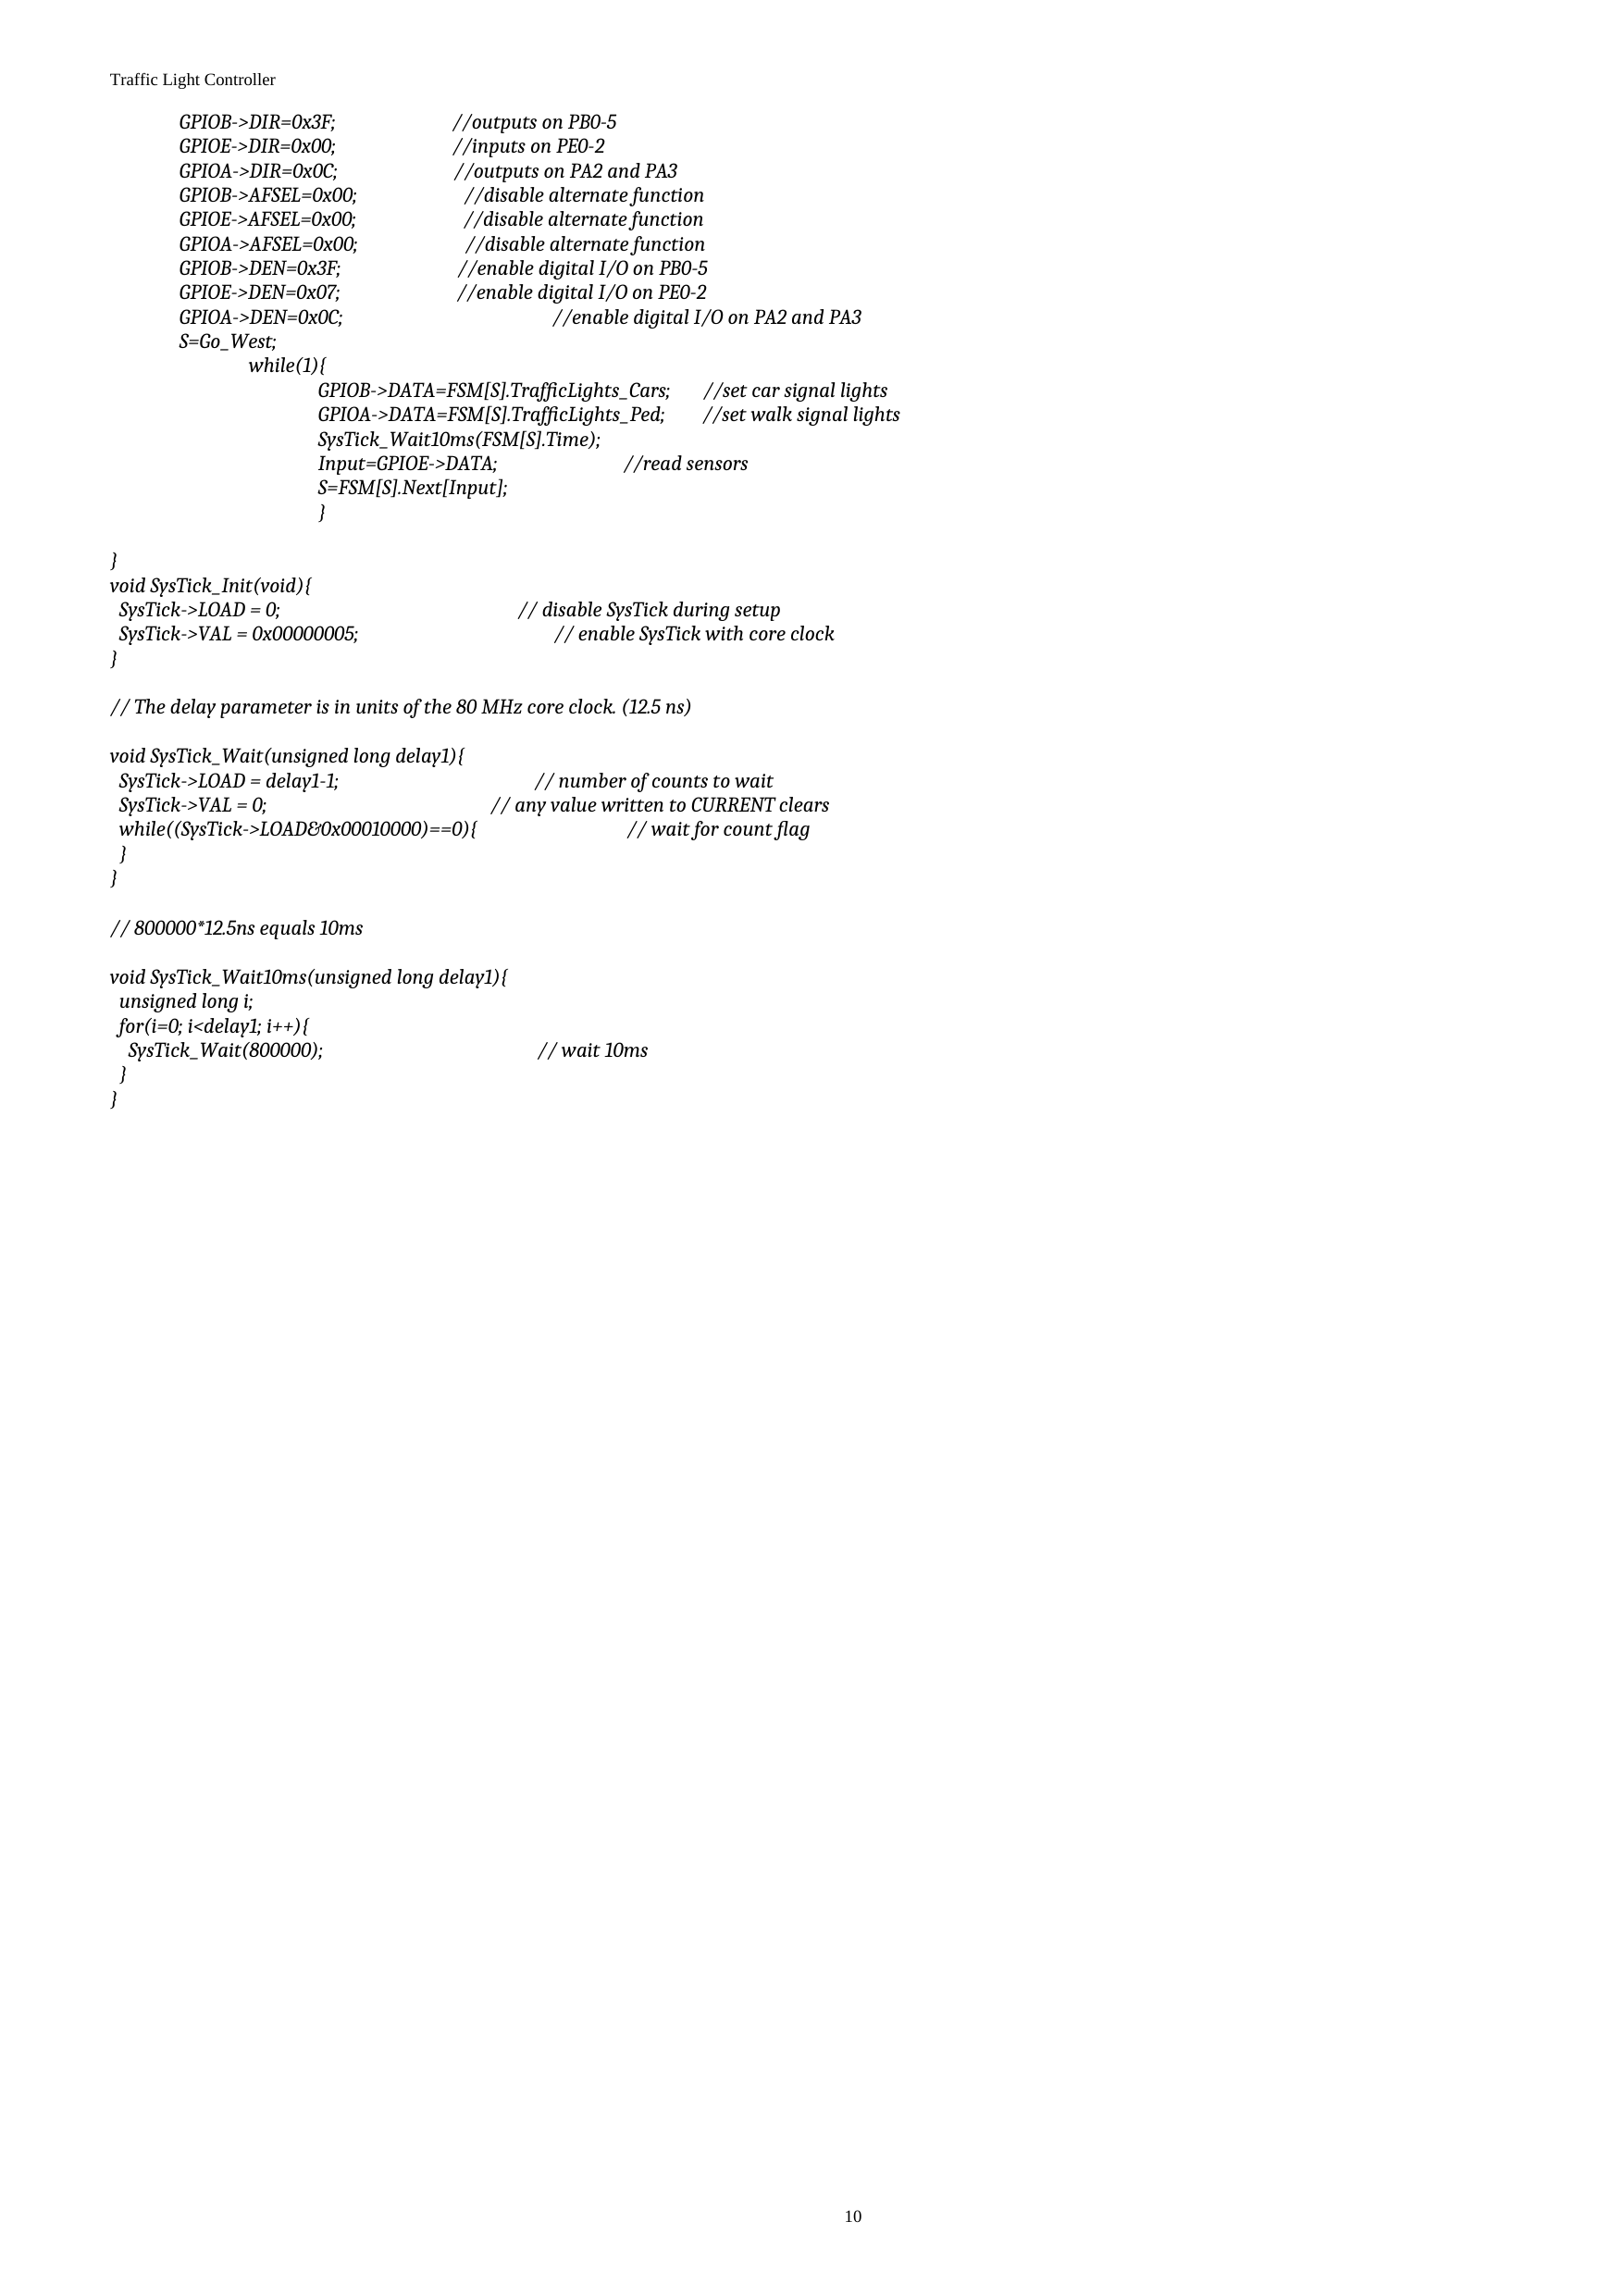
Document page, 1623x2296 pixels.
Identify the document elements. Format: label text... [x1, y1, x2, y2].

text S=FSM[S].Next[Input]; [110, 476, 1596, 500]
text void SysTick_Init(void){ [110, 573, 1596, 598]
text // The delay parameter is in units of the 80 MHz core clock. (12.5 ns) [110, 695, 1596, 720]
text } [110, 1086, 1596, 1111]
text GPIOE->DEN=0x07; //enable digital I/O on PE0-2 [110, 280, 1596, 304]
text GPIOB->DIR=0x3F; //outputs on PB0-5 [110, 110, 1596, 134]
text GPIOB->DATA=FSM[S].TrafficLights_Cars; //set car signal lights [110, 379, 1596, 403]
text unsigned long i; [110, 989, 1596, 1014]
text } [110, 1062, 1596, 1086]
text // 800000*12.5ns equals 10ms [110, 916, 1596, 940]
text GPIOA->AFSEL=0x00; //disable alternate function [110, 232, 1596, 256]
text SysTick->VAL = 0; // any value written to CURRENT clears [110, 793, 1596, 817]
text GPIOB->DEN=0x3F; //enable digital I/O on PB0-5 [110, 256, 1596, 280]
text SysTick->LOAD = delay1-1; // number of counts to wait [110, 768, 1596, 793]
text GPIOA->DEN=0x0C; //enable digital I/O on PA2 and PA3 [110, 304, 1596, 329]
text SysTick->LOAD = 0; // disable SysTick during setup [110, 598, 1596, 622]
text } [110, 549, 1596, 573]
text SysTick_Wait(800000); // wait 10ms [110, 1038, 1596, 1062]
text } [110, 841, 1596, 866]
text GPIOE->AFSEL=0x00; //disable alternate function [110, 207, 1596, 232]
text SysTick->VAL = 0x00000005; // enable SysTick with core clock [110, 622, 1596, 646]
text for(i=0; i<delay1; i++){ [110, 1014, 1596, 1038]
text SysTick_Wait10ms(FSM[S].Time); [110, 427, 1596, 452]
text while((SysTick->LOAD&0x00010000)==0){ // wait for count flag [110, 817, 1596, 841]
text Input=GPIOE->DATA; //read sensors [110, 452, 1596, 476]
text GPIOB->AFSEL=0x00; //disable alternate function [110, 183, 1596, 207]
text } [110, 500, 1596, 525]
text } [110, 646, 1596, 671]
text void SysTick_Wait10ms(unsigned long delay1){ [110, 965, 1596, 989]
text while(1){ [110, 354, 1596, 379]
text GPIOA->DATA=FSM[S].TrafficLights_Ped; //set walk signal lights [110, 403, 1596, 427]
text } [110, 866, 1596, 890]
text S=Go_West; [110, 329, 1596, 354]
text void SysTick_Wait(unsigned long delay1){ [110, 744, 1596, 768]
text GPIOE->DIR=0x00; //inputs on PE0-2 [110, 134, 1596, 158]
text GPIOA->DIR=0x0C; //outputs on PA2 and PA3 [110, 158, 1596, 183]
